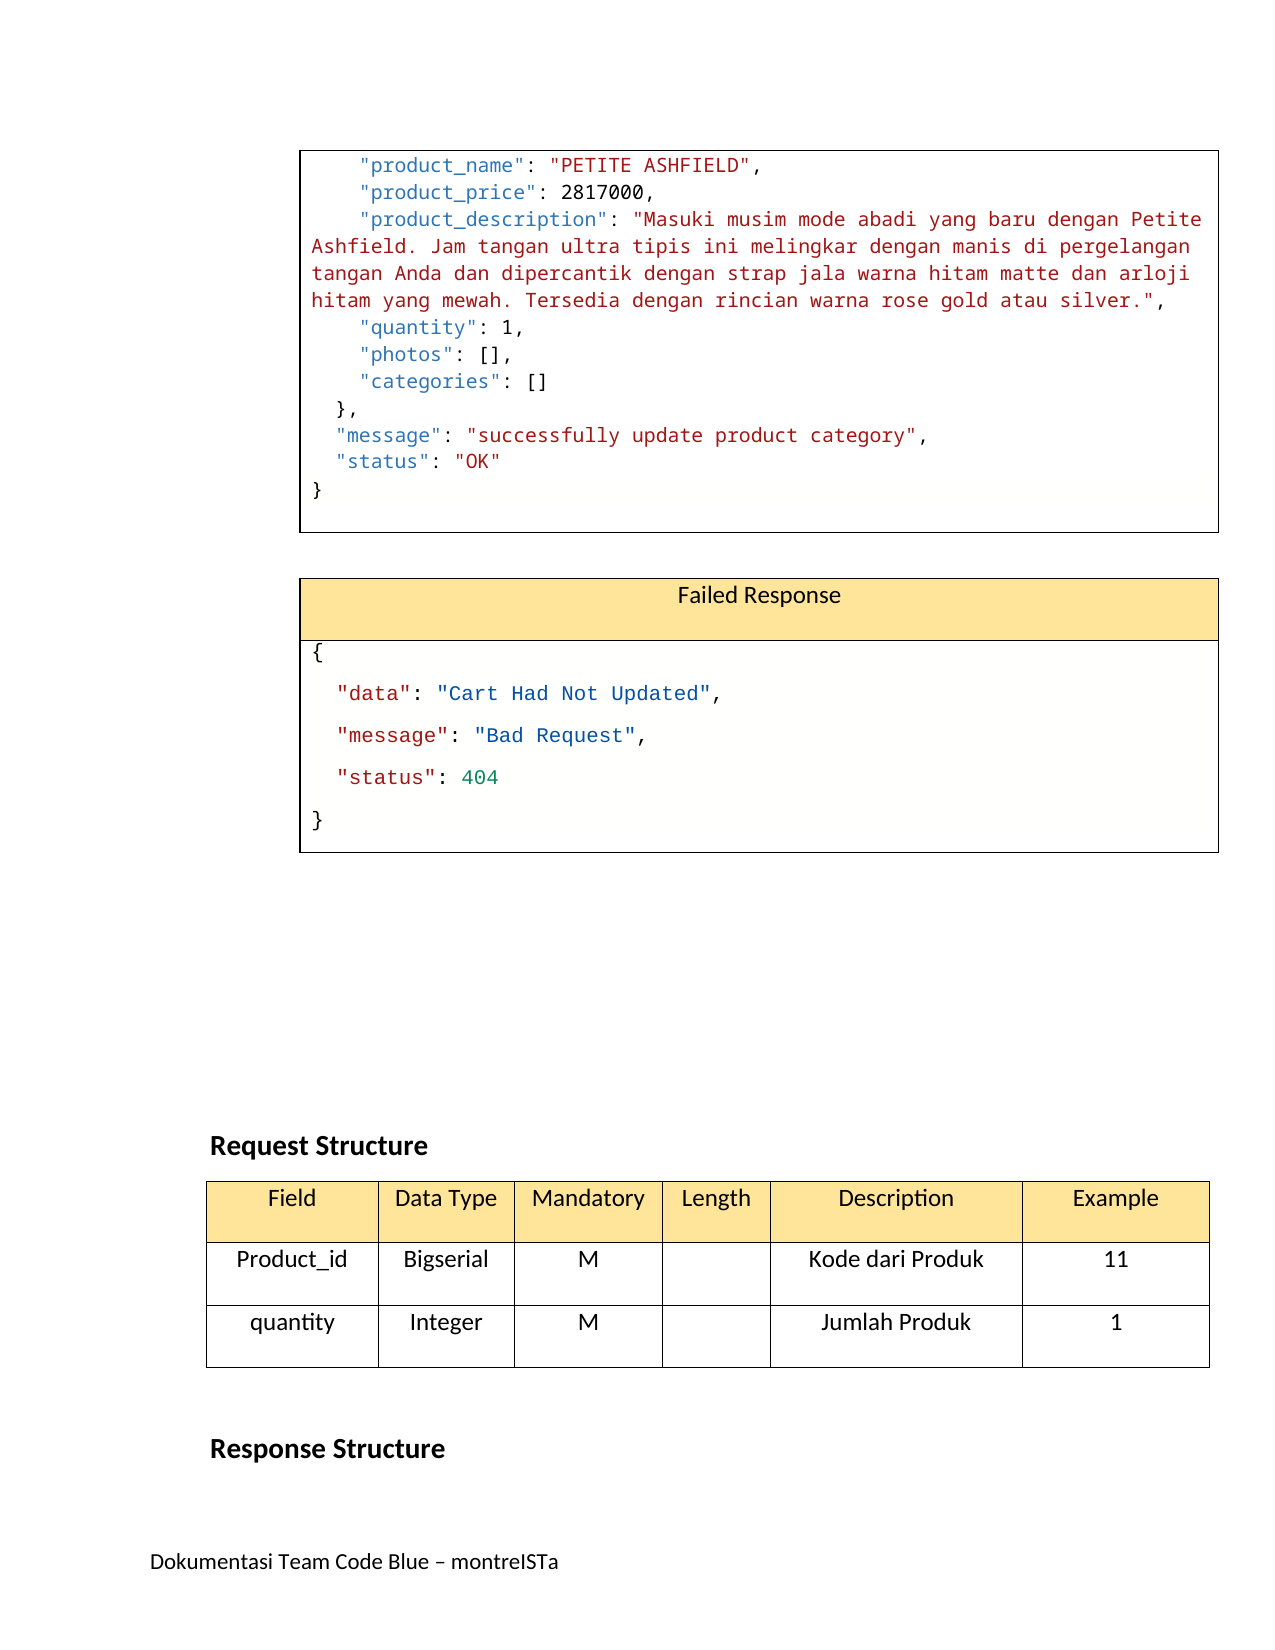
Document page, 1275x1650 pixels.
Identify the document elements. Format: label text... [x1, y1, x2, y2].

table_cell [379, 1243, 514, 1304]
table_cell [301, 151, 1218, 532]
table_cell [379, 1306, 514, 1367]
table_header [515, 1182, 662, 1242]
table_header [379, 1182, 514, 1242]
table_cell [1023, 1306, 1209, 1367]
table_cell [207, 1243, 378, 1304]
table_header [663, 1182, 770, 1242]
text Request Structure [135, 1127, 1125, 1163]
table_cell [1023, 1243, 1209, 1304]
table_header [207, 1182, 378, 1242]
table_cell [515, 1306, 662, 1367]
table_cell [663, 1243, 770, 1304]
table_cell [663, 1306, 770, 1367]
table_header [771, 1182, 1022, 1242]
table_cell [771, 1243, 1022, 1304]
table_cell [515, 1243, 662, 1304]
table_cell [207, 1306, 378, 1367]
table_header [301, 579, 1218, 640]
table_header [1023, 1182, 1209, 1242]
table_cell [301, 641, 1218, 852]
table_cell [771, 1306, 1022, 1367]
text Response Structure [135, 1430, 1125, 1465]
